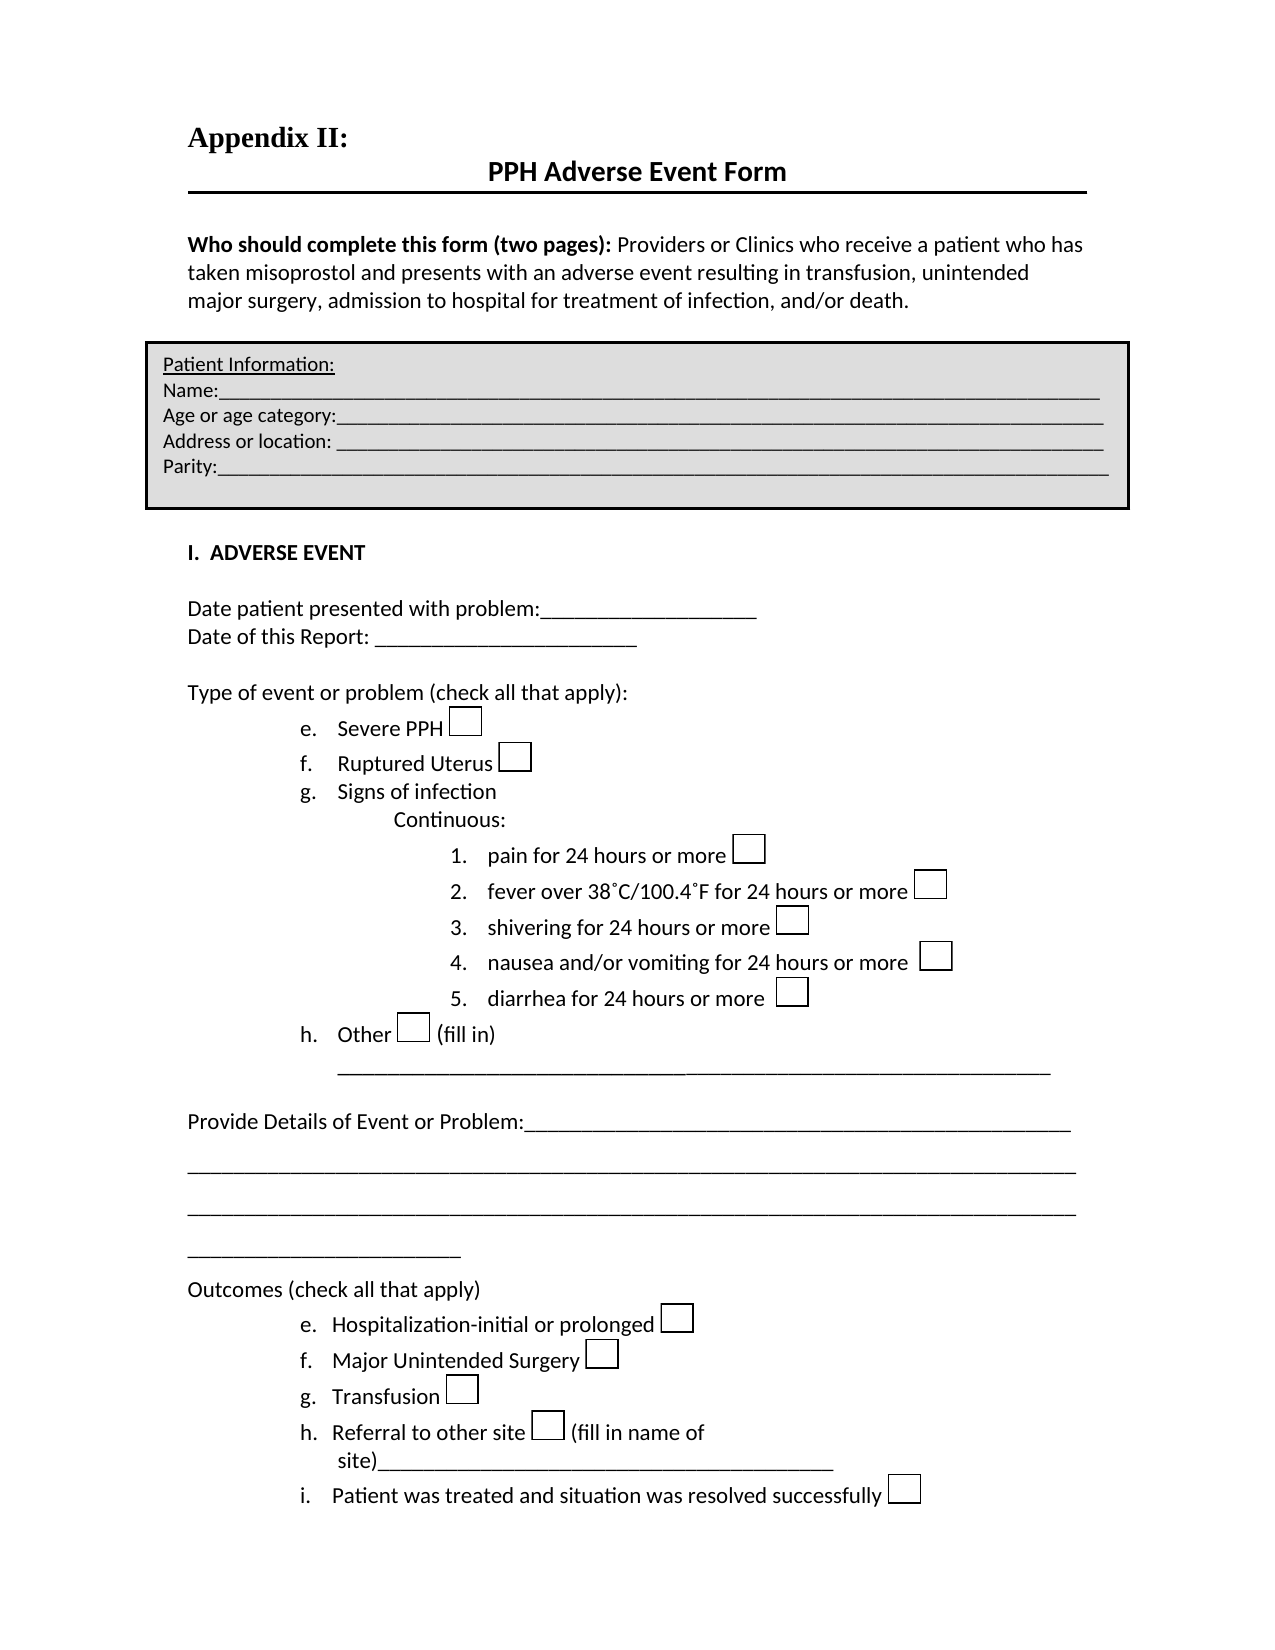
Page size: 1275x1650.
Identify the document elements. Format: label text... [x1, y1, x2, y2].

list fever over 38˚C/100.4˚F for 24 hours or more [450, 869, 1087, 905]
list Patient was treated and situation was resolved successfully [300, 1474, 1087, 1509]
text Continuous: [394, 805, 1087, 833]
text Date patient presented with problem:___________________ [187, 594, 1087, 622]
list Transfusion [300, 1374, 1087, 1410]
text Type of event or problem (check all that apply): [187, 678, 1087, 706]
text I. ADVERSE EVENT [187, 538, 1087, 566]
list Severe PPH [300, 706, 1087, 742]
list pain for 24 hours or more [450, 833, 1087, 869]
list Other (fill in) ____________________________________________________________ [300, 1012, 1087, 1079]
text PPH Adverse Event Form [187, 153, 1087, 194]
text Outcomes (check all that apply) [187, 1275, 1087, 1303]
list Signs of infection [300, 777, 1087, 805]
text Appendix II: [187, 120, 1087, 153]
text Who should complete this form (two pages): Providers or Clinics who receive a patient who has taken misoprostol and presents with an adverse event resulting in transfusion, unintended major surgery, admission to hospital for treatment of infection, and/or death. [187, 230, 1087, 314]
list nausea and/or vomiting for 24 hours or more [450, 941, 1087, 976]
list shivering for 24 hours or more [450, 905, 1087, 941]
list diarrhea for 24 hours or more [450, 976, 1087, 1012]
list Hospitalization-initial or prolonged [300, 1303, 1087, 1338]
text Provide Details of Event or Problem:________________________________________________ ____________________________________________________________________________________________________________________________________________________________________________________ [187, 1107, 1087, 1261]
list Referral to other site (fill in name of site)________________________________________ [300, 1410, 1087, 1474]
list Ruptured Uterus [300, 742, 1087, 777]
list Major Unintended Surgery [300, 1338, 1087, 1374]
text Date of this Report: _______________________ [187, 622, 1087, 650]
